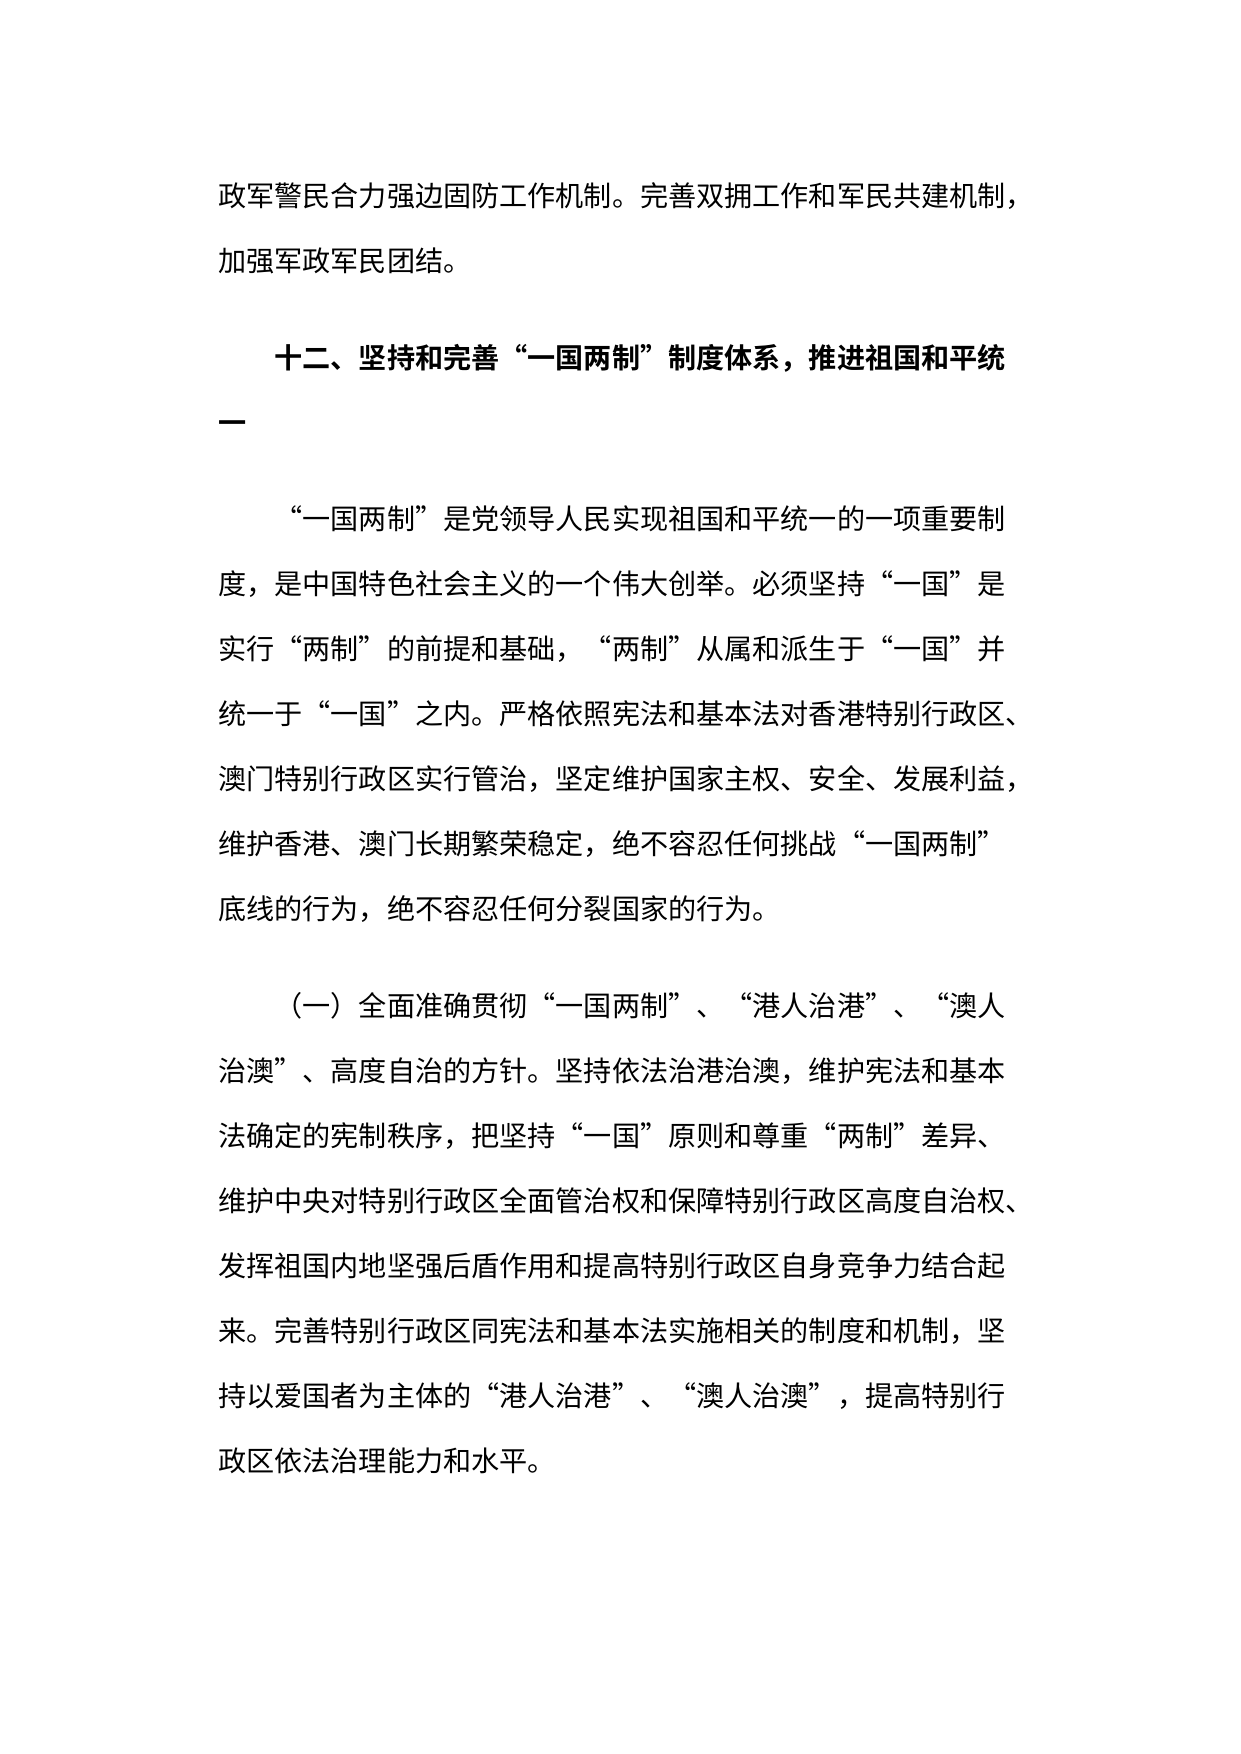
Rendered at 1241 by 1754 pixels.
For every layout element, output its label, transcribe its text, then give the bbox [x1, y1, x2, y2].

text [218, 162, 1022, 292]
text 十二、坚持和完善“一国两制”制度体系，推进祖国和平统一 [218, 323, 1022, 453]
text （一）全面准确贯彻“一国两制”、“港人治港”、“澳人治澳”、高度自治的方针。坚持依法治港治澳，维护宪法和基本法确定的宪制秩序，把坚持“一国”原则和尊重“两制”差异、维护中央对特别行政区全面管治权和保障特别行政区高度自治权、发挥祖国内地坚强后盾作用和提高特别行政区自身竞争力结合起来。完善特别行政区同宪法和基本法实施相关的制度和机制，坚持以爱国者为主体的“港人治港”、“澳人治澳”，提高特别行政区依法治理能力和水平。 [218, 971, 1022, 1491]
text “一国两制”是党领导人民实现祖国和平统一的一项重要制度，是中国特色社会主义的一个伟大创举。必须坚持“一国”是实行“两制”的前提和基础，“两制”从属和派生于“一国”并统一于“一国”之内。严格依照宪法和基本法对香港特别行政区、澳门特别行政区实行管治，坚定维护国家主权、安全、发展利益，维护香港、澳门长期繁荣稳定，绝不容忍任何挑战“一国两制”底线的行为，绝不容忍任何分裂国家的行为。 [218, 485, 1022, 940]
